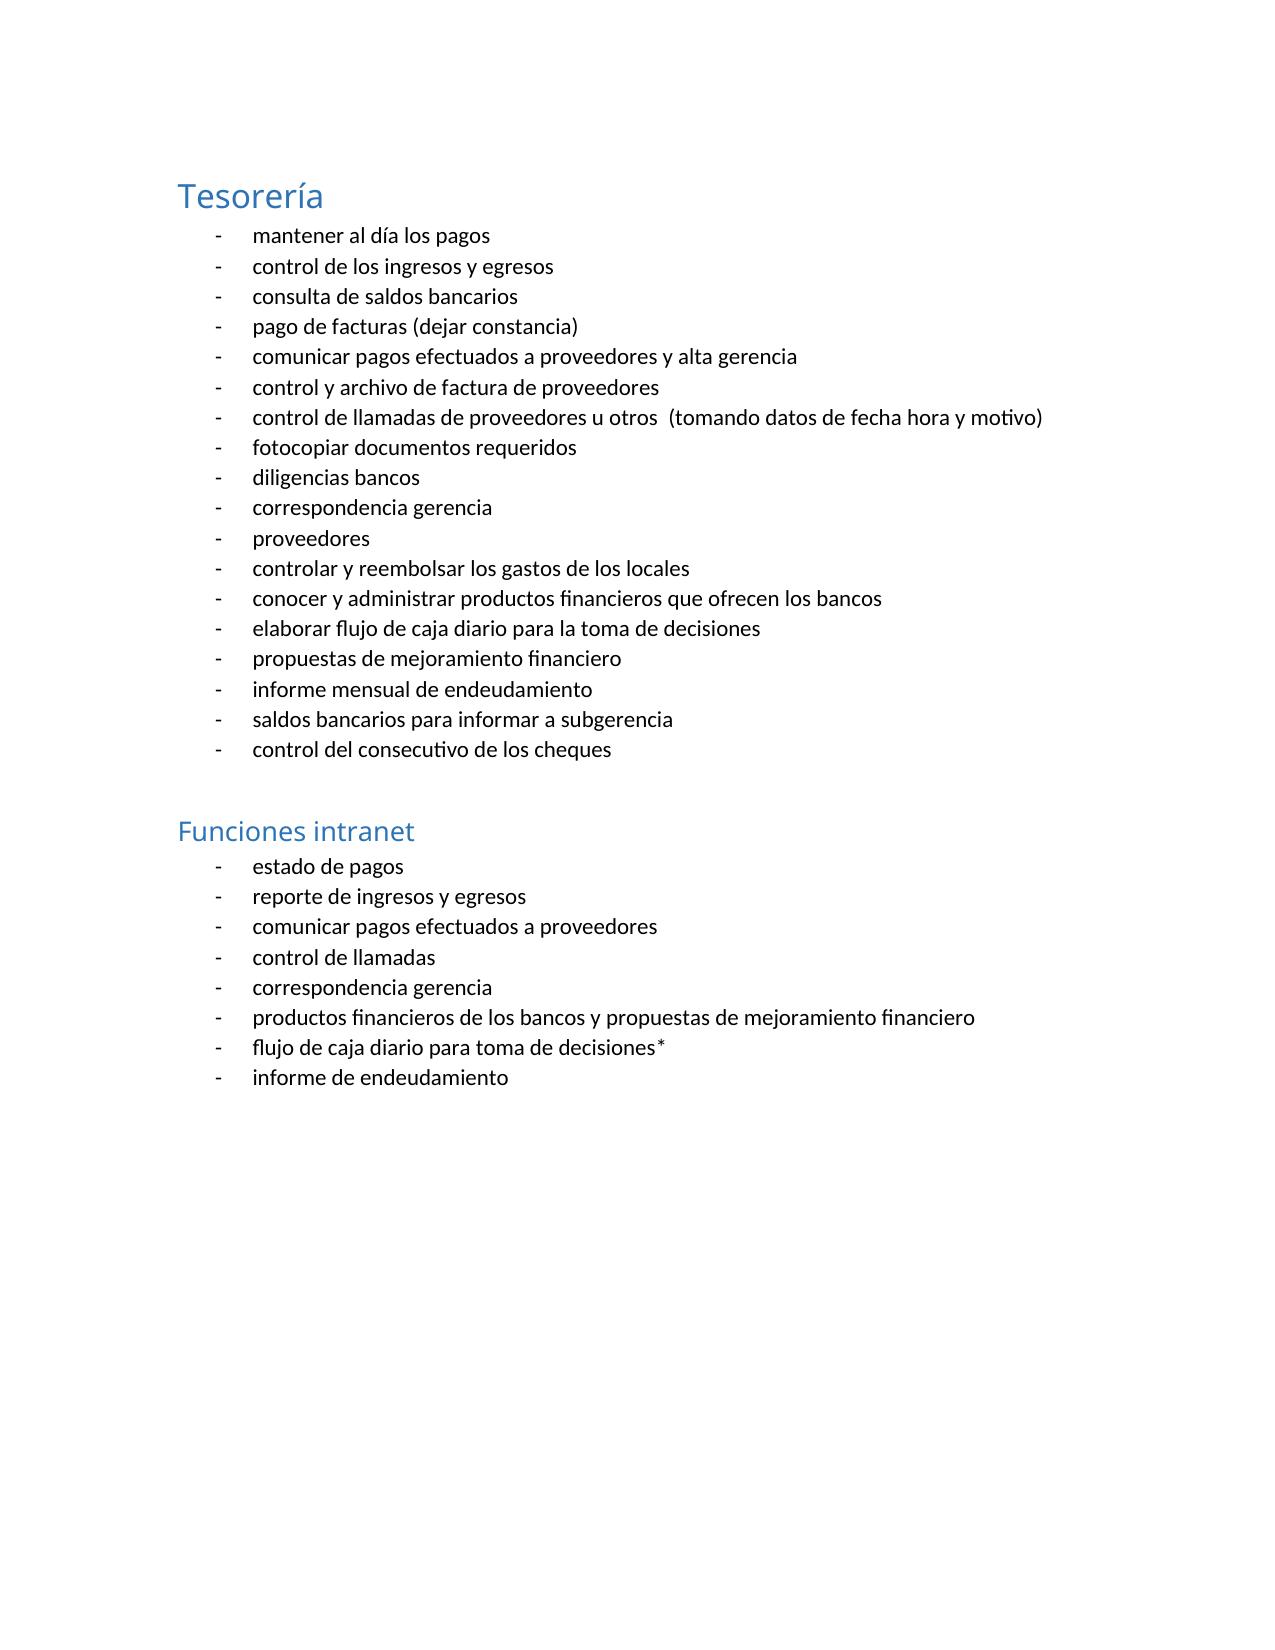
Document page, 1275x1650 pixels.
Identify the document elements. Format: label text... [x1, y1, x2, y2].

list comunicar pagos efectuados a proveedores [215, 912, 1098, 940]
list diligencias bancos [215, 463, 1098, 491]
list propuestas de mejoramiento financiero [215, 644, 1098, 672]
list proveedores [215, 524, 1098, 552]
list reporte de ingresos y egresos [215, 882, 1098, 910]
subtitle Funciones intranet [177, 812, 1098, 849]
list correspondencia gerencia [215, 973, 1098, 1001]
list saldos bancarios para informar a subgerencia [215, 705, 1098, 733]
list estado de pagos [215, 852, 1098, 880]
subtitle Tesorería [177, 173, 1098, 218]
list fotocopiar documentos requeridos [215, 433, 1098, 461]
list consulta de saldos bancarios [215, 282, 1098, 310]
list comunicar pagos efectuados a proveedores y alta gerencia [215, 342, 1098, 370]
list pago de facturas (dejar constancia) [215, 312, 1098, 340]
list flujo de caja diario para toma de decisiones* [215, 1033, 1098, 1061]
list mantener al día los pagos [215, 222, 1098, 249]
list control de llamadas [215, 943, 1098, 971]
list control de llamadas de proveedores u otros (tomando datos de fecha hora y motivo) [215, 403, 1098, 431]
list informe de endeudamiento [215, 1063, 1098, 1091]
list control del consecutivo de los cheques [215, 735, 1098, 763]
list correspondencia gerencia [215, 493, 1098, 521]
list conocer y administrar productos financieros que ofrecen los bancos [215, 584, 1098, 612]
list control de los ingresos y egresos [215, 252, 1098, 280]
list controlar y reembolsar los gastos de los locales [215, 554, 1098, 582]
list productos financieros de los bancos y propuestas de mejoramiento financiero [215, 1003, 1098, 1031]
list control y archivo de factura de proveedores [215, 373, 1098, 401]
list informe mensual de endeudamiento [215, 675, 1098, 703]
list elaborar flujo de caja diario para la toma de decisiones [215, 614, 1098, 642]
